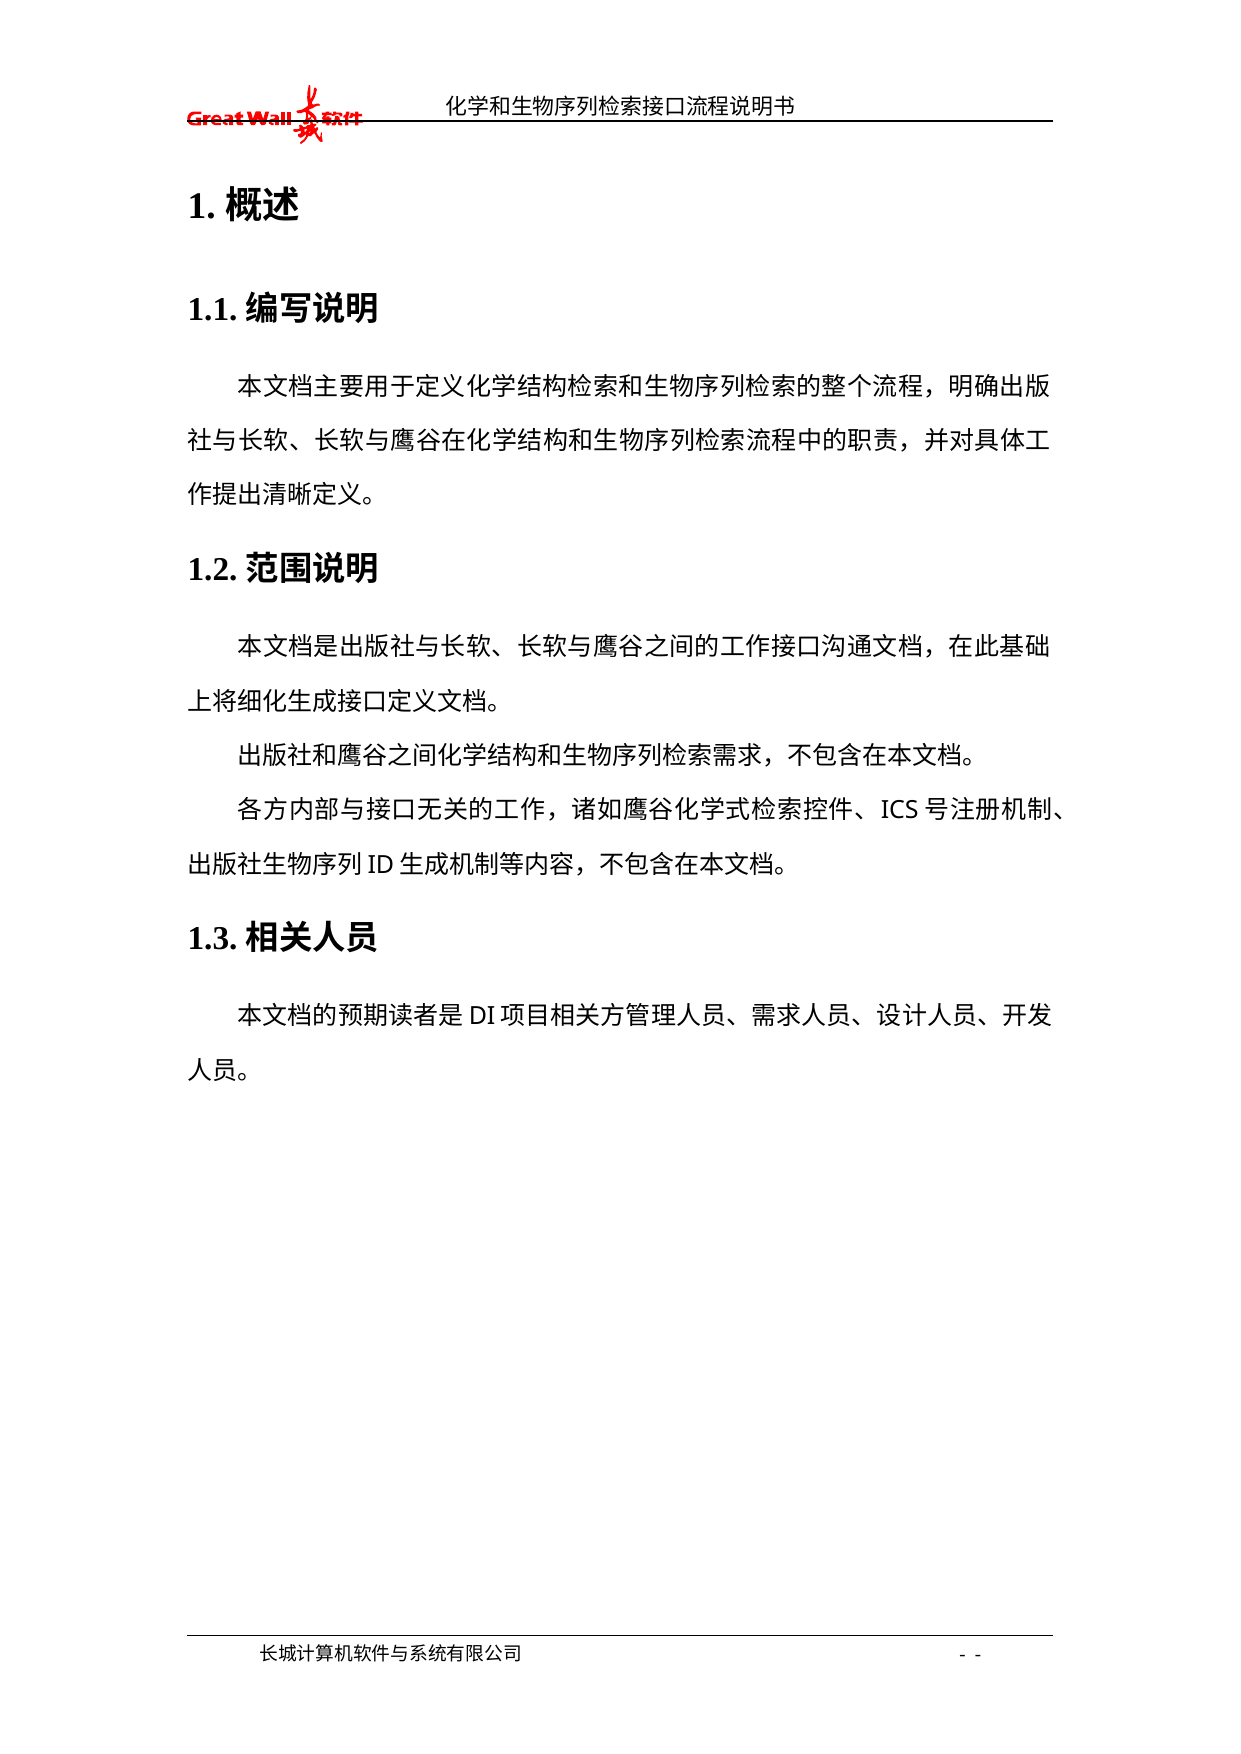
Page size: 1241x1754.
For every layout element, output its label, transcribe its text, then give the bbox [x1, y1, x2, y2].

text 本文档是出版社与长软、长软与鹰谷之间的工作接口沟通文档，在此基础上将细化生成接口定义文档。 [187, 627, 1053, 717]
subtitle 编写说明 [187, 281, 1053, 329]
text 本文档主要用于定义化学结构检索和生物序列检索的整个流程，明确出版社与长软、长软与鹰谷在化学结构和生物序列检索流程中的职责，并对具体工作提出清晰定义。 [187, 366, 1053, 511]
text 本文档的预期读者是DI项目相关方管理人员、需求人员、设计人员、开发人员。 [187, 996, 1053, 1086]
text 出版社和鹰谷之间化学结构和生物序列检索需求，不包含在本文档。 [187, 735, 1053, 772]
subtitle 概述 [187, 175, 1053, 229]
subtitle 相关人员 [187, 911, 1053, 959]
text 各方内部与接口无关的工作，诸如鹰谷化学式检索控件、ICS号注册机制、出版社生物序列ID生成机制等内容，不包含在本文档。 [187, 790, 1053, 880]
subtitle 范围说明 [187, 542, 1053, 590]
